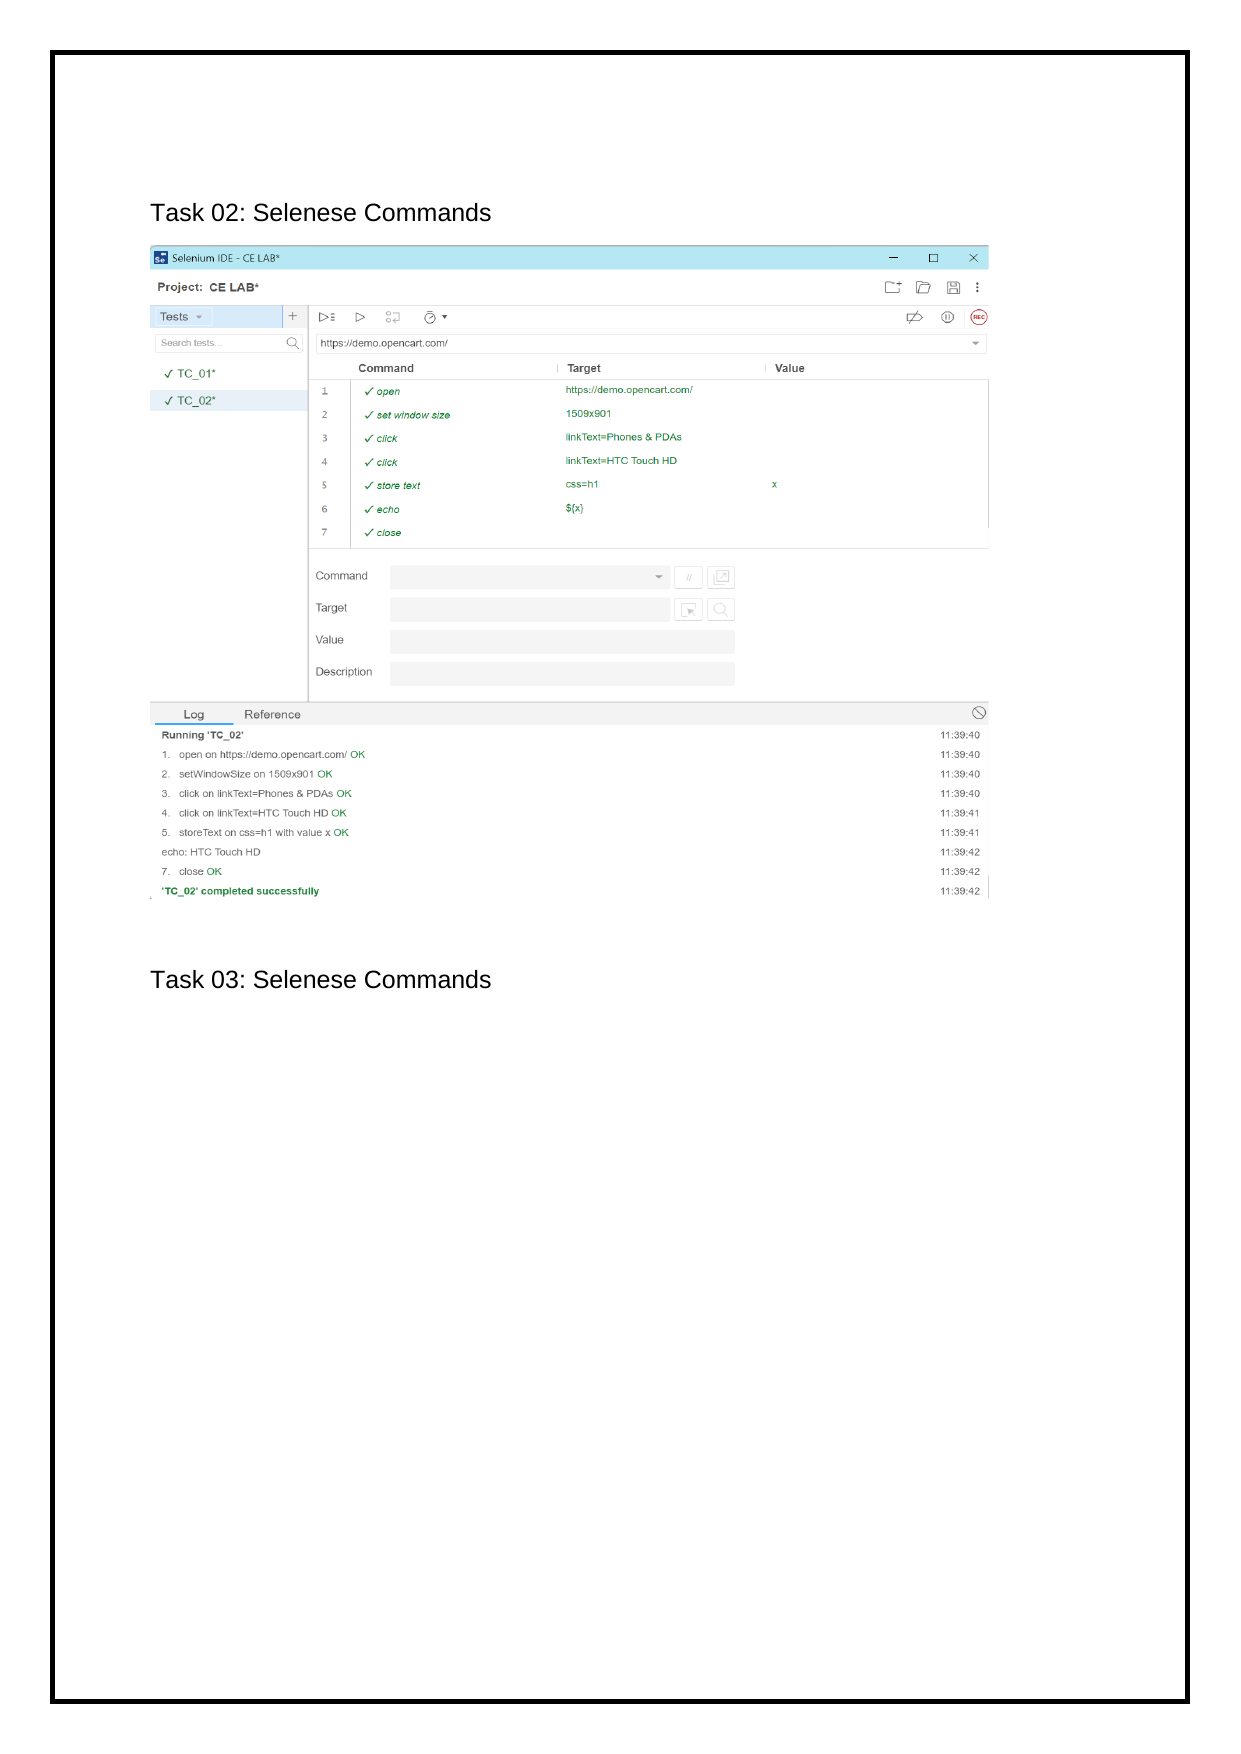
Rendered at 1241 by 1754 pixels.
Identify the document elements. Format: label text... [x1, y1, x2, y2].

text Task 03: Selenese Commands [150, 965, 1090, 993]
text Task 02: Selenese Commands [150, 198, 1090, 226]
picture [150, 245, 989, 899]
